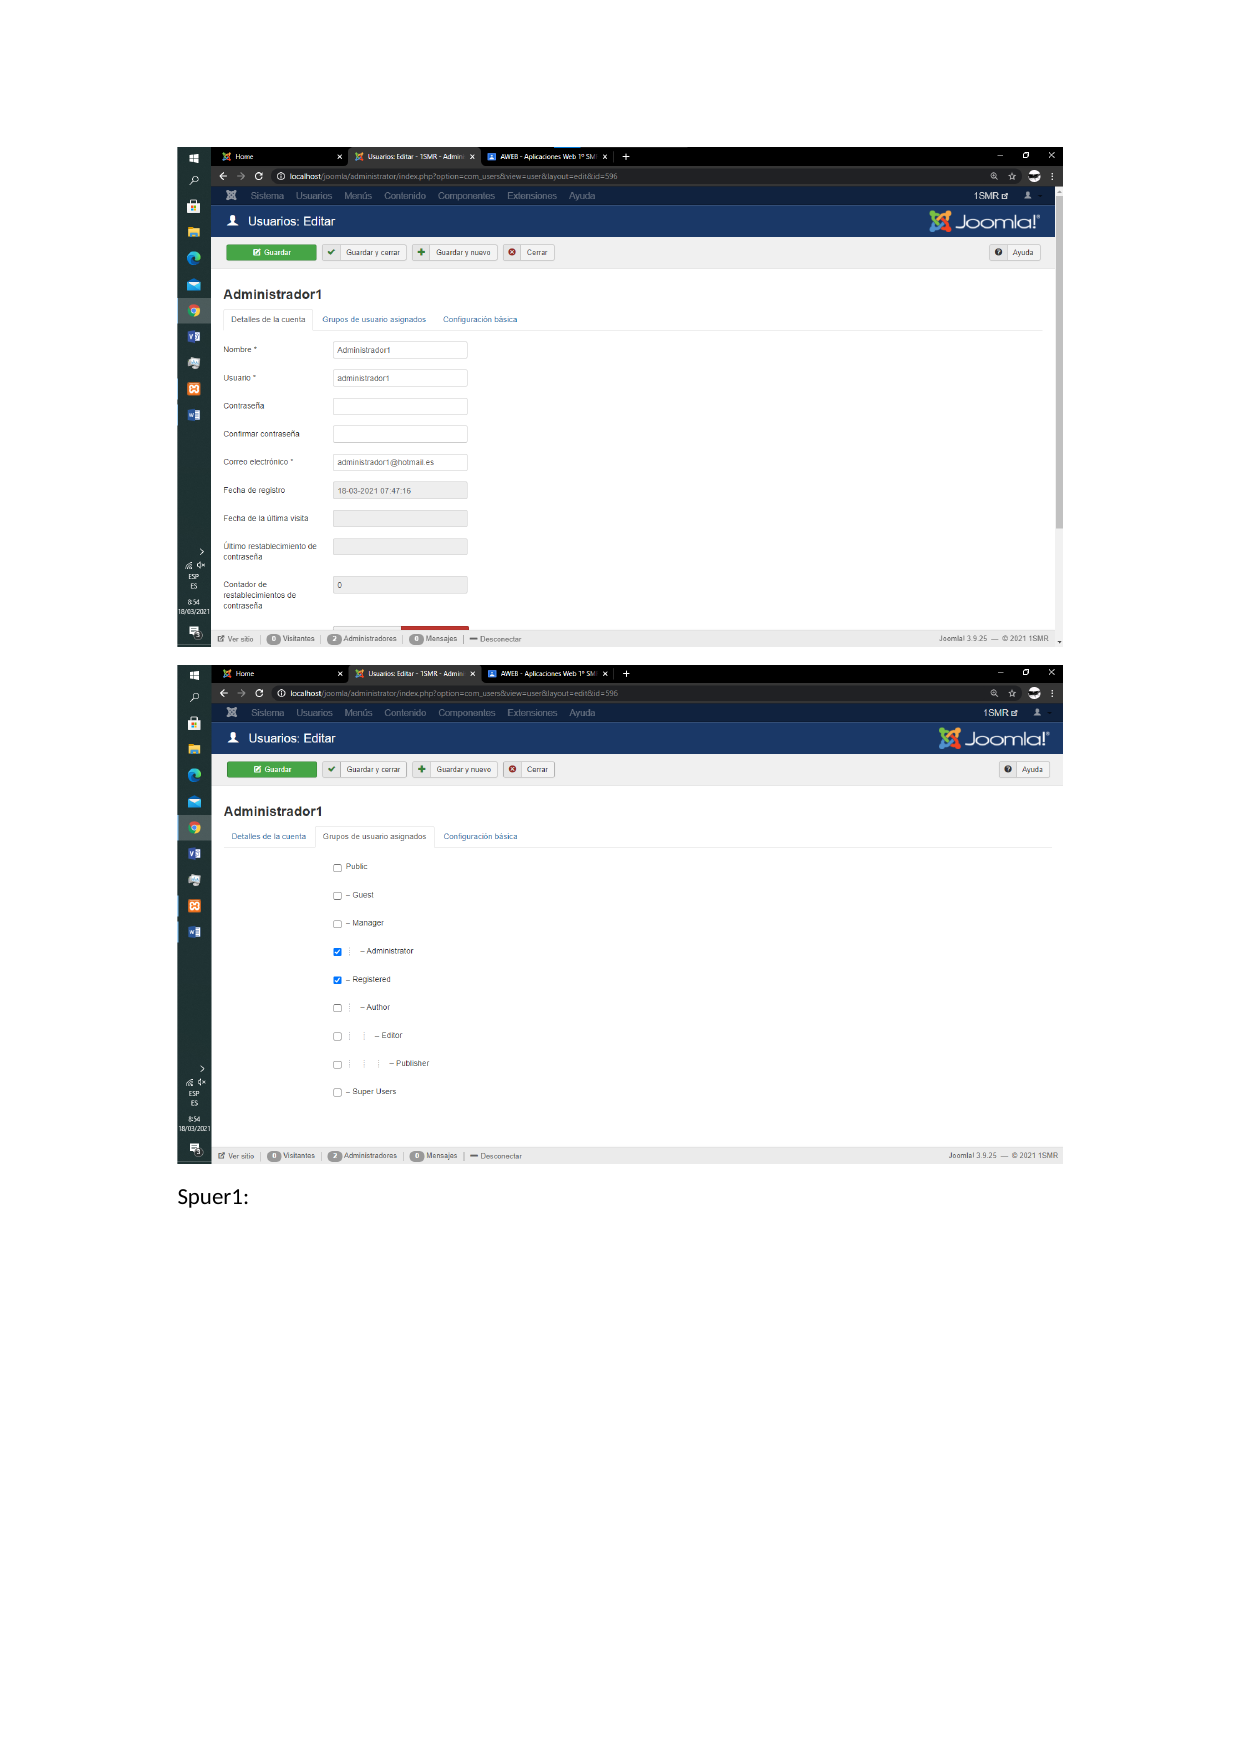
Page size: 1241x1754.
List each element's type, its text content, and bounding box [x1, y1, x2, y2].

picture [177, 147, 1063, 647]
text Spuer1: [177, 1182, 1063, 1210]
picture [177, 665, 1063, 1164]
